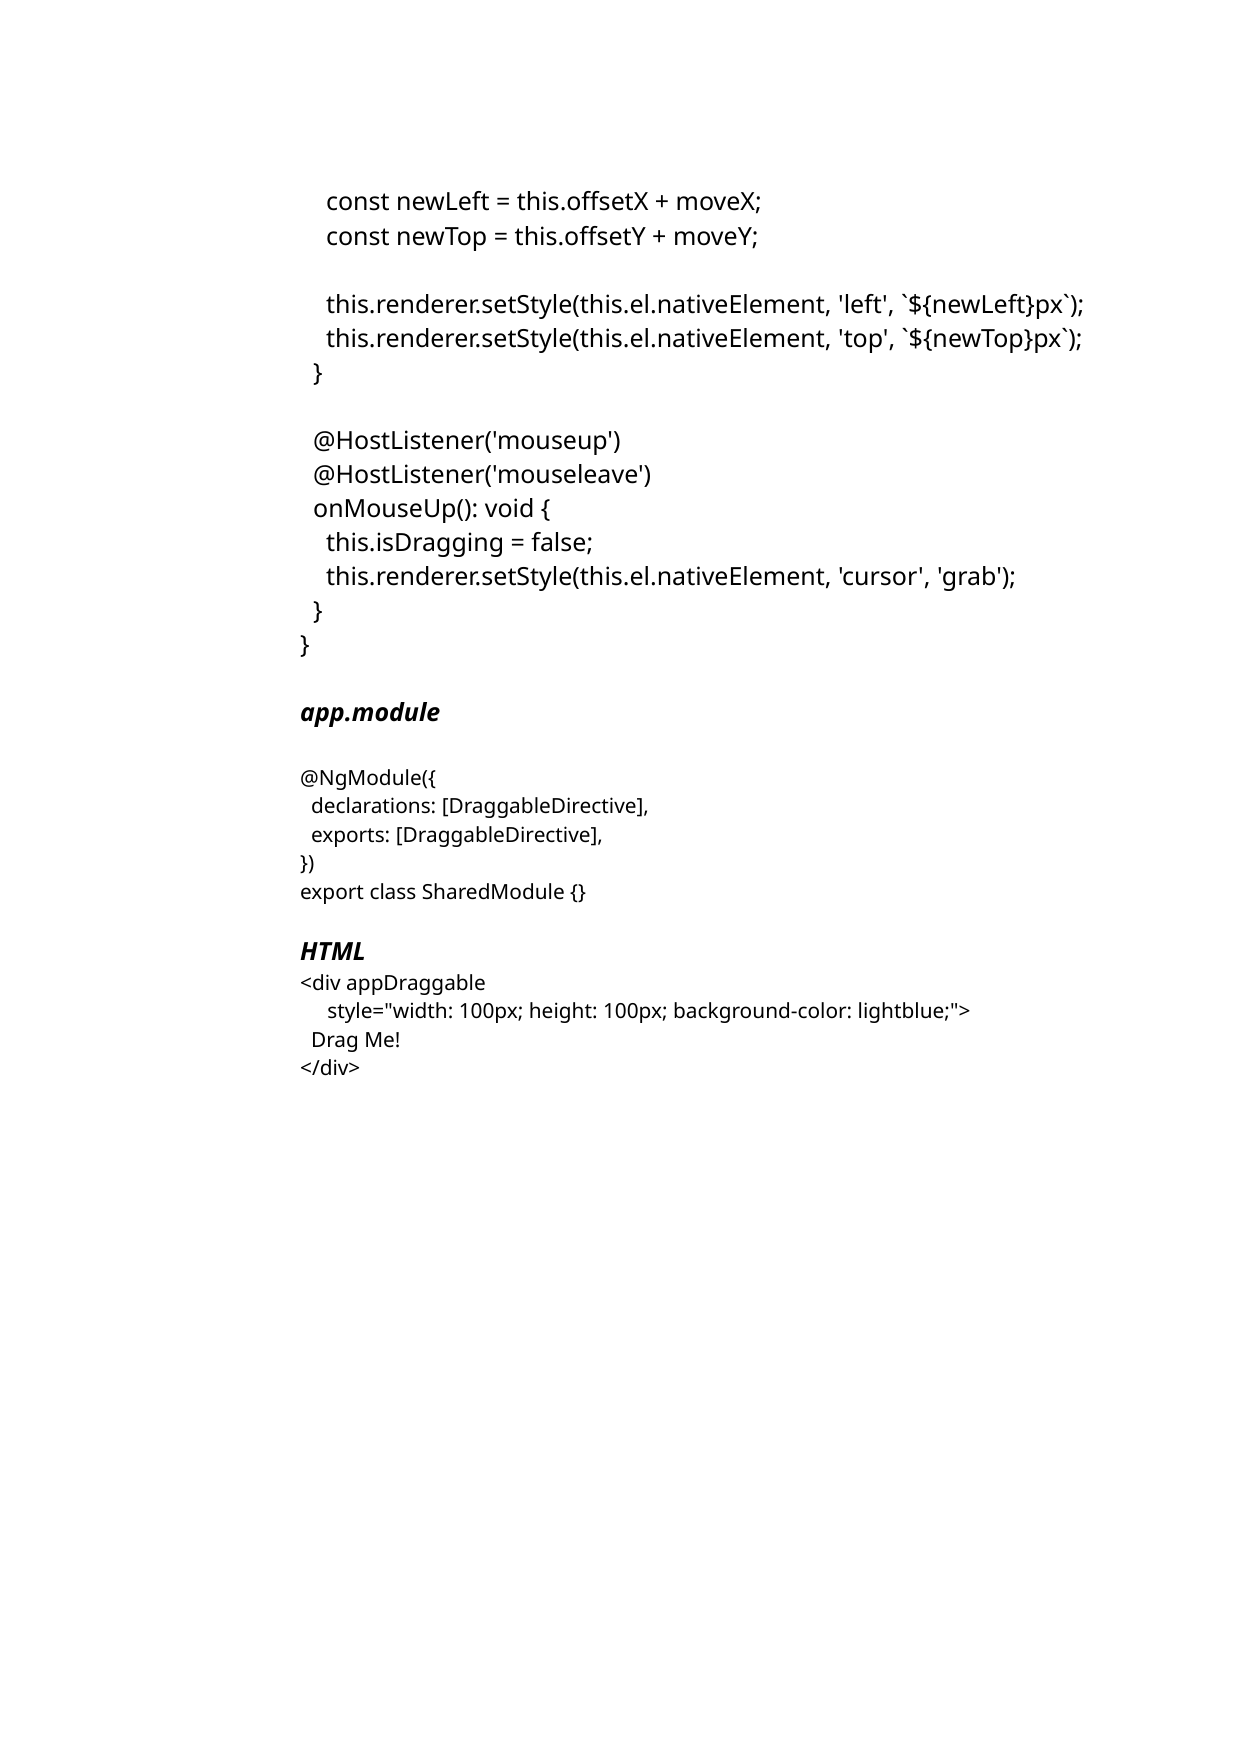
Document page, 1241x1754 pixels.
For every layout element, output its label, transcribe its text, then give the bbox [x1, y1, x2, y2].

list </div> [300, 1053, 1090, 1082]
list HTML [300, 934, 1090, 968]
list this.renderer.setStyle(this.el.nativeElement, 'left', `${newLeft}px`); [300, 286, 1090, 320]
list const newLeft = this.offsetX + moveX; [300, 184, 1090, 218]
list }) [300, 848, 1090, 877]
list } [300, 354, 1090, 388]
list this.renderer.setStyle(this.el.nativeElement, 'top', `${newTop}px`); [300, 320, 1090, 354]
list @NgModule({ [300, 763, 1090, 792]
list Drag Me! [300, 1025, 1090, 1053]
list const newTop = this.offsetY + moveY; [300, 218, 1090, 252]
list export class SharedModule {} [300, 877, 1090, 905]
list exports: [DraggableDirective], [300, 820, 1090, 848]
list } [300, 627, 1090, 661]
list style="width: 100px; height: 100px; background-color: lightblue;"> [300, 996, 1090, 1025]
list <div appDraggable [300, 968, 1090, 996]
list @HostListener('mouseup') [300, 422, 1090, 457]
list app.module [300, 695, 1090, 729]
list this.renderer.setStyle(this.el.nativeElement, 'cursor', 'grab'); [300, 559, 1090, 593]
list this.isDragging = false; [300, 525, 1090, 559]
list onMouseUp(): void { [300, 491, 1090, 525]
list declarations: [DraggableDirective], [300, 792, 1090, 820]
list @HostListener('mouseleave') [300, 457, 1090, 491]
list } [300, 593, 1090, 627]
